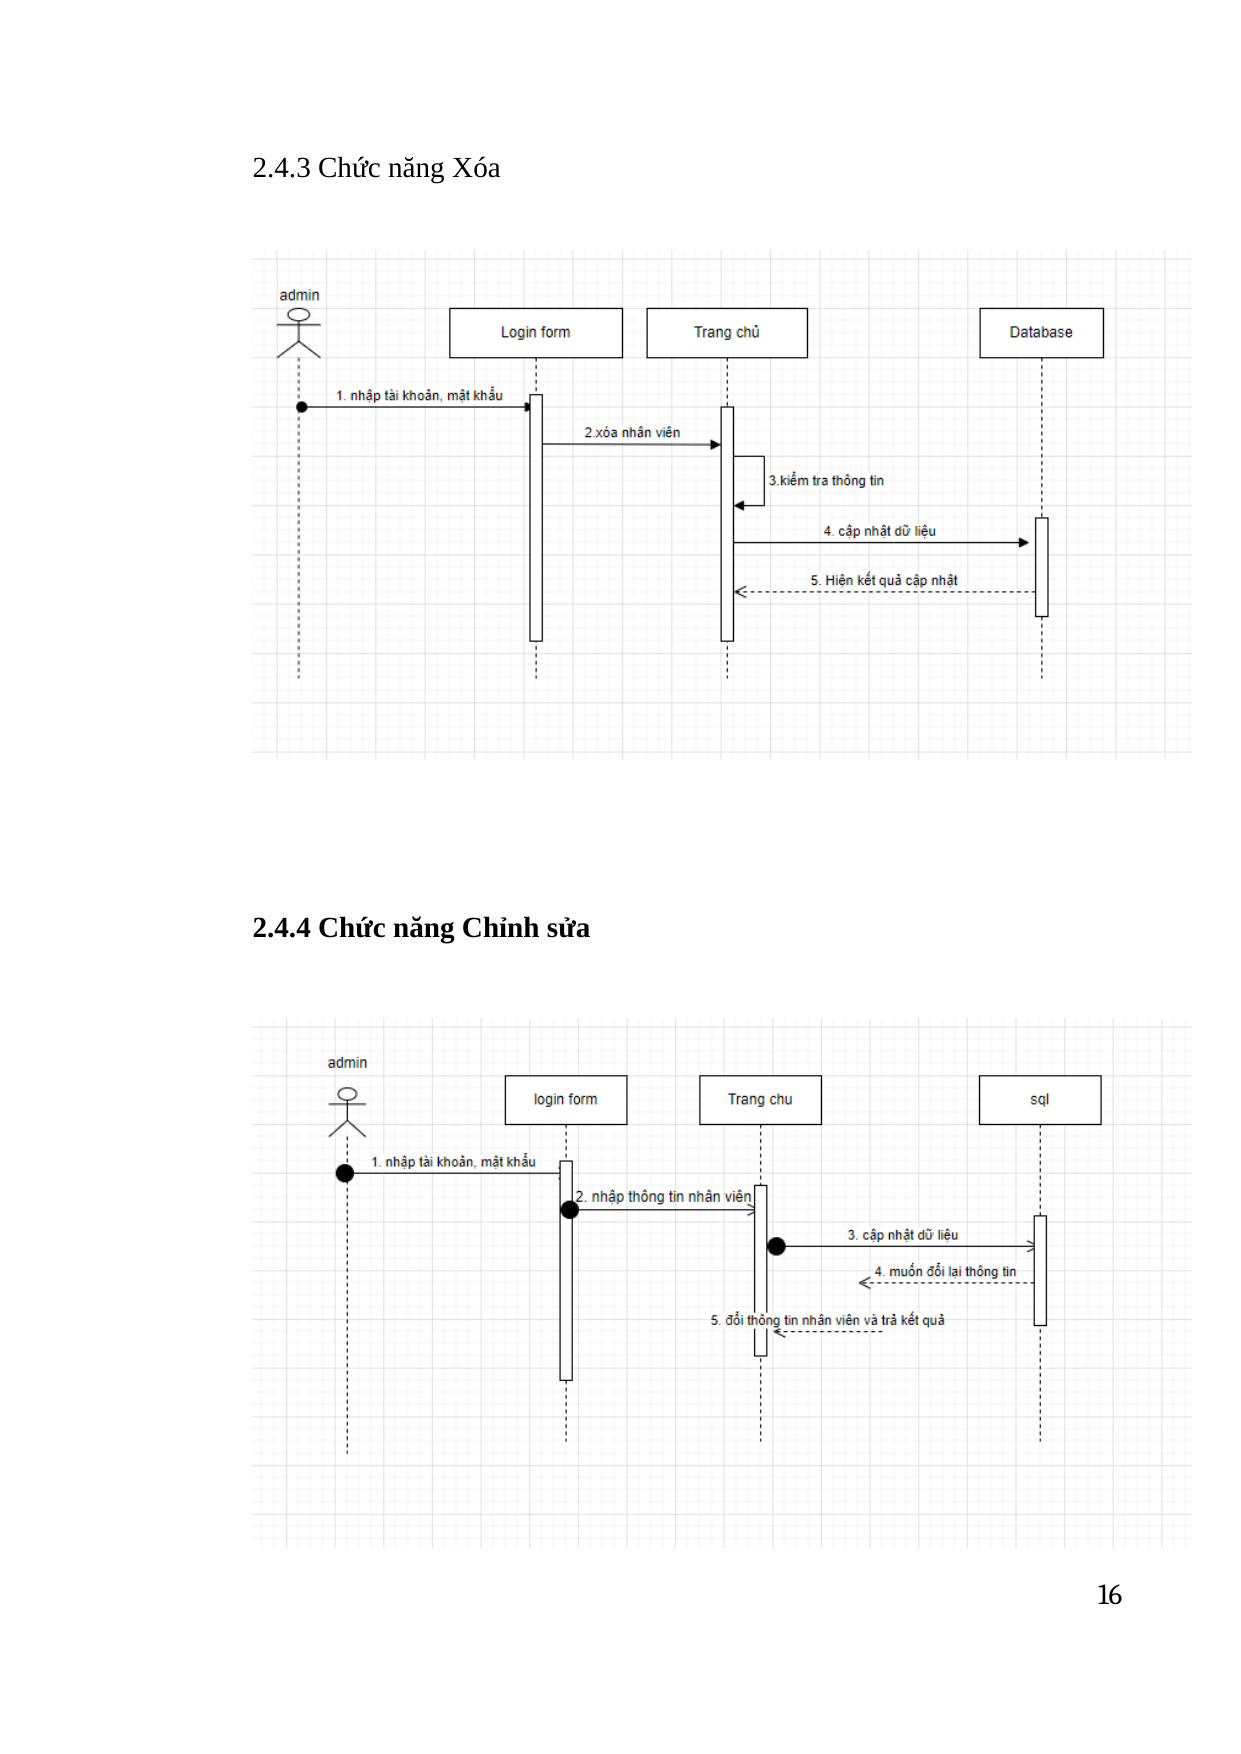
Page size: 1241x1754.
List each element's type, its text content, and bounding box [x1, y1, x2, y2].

picture [252, 250, 1193, 759]
picture [252, 1018, 1193, 1548]
subtitle 2.4.4 Chức năng Chỉnh sửa [252, 910, 1122, 943]
text 2.4.3 Chức năng Xóa [252, 150, 1122, 183]
